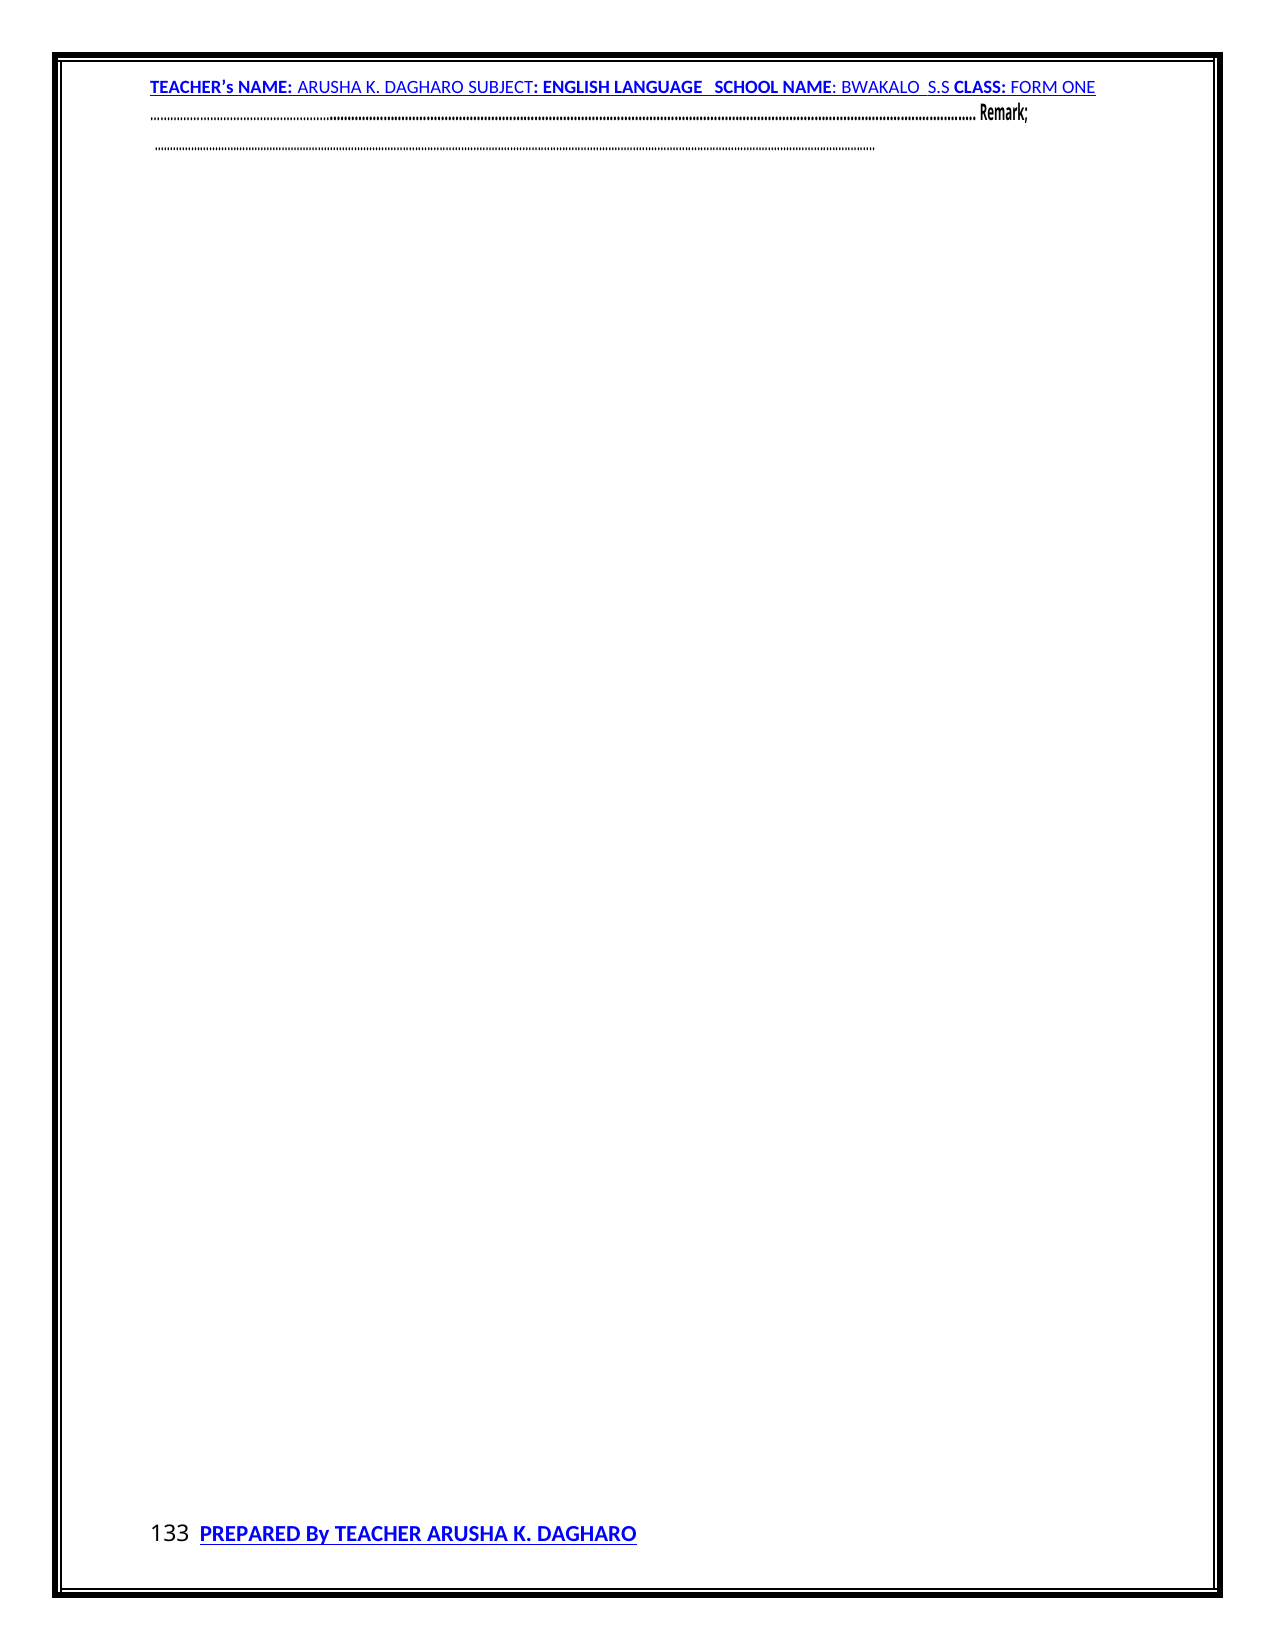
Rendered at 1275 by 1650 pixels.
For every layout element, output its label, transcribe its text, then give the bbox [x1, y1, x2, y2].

text ………………………………………………………………………………………………………………………………………………………………………………………........................... Remark;…………………………………………………………………................................................................................................................................................................. [150, 96, 1212, 157]
